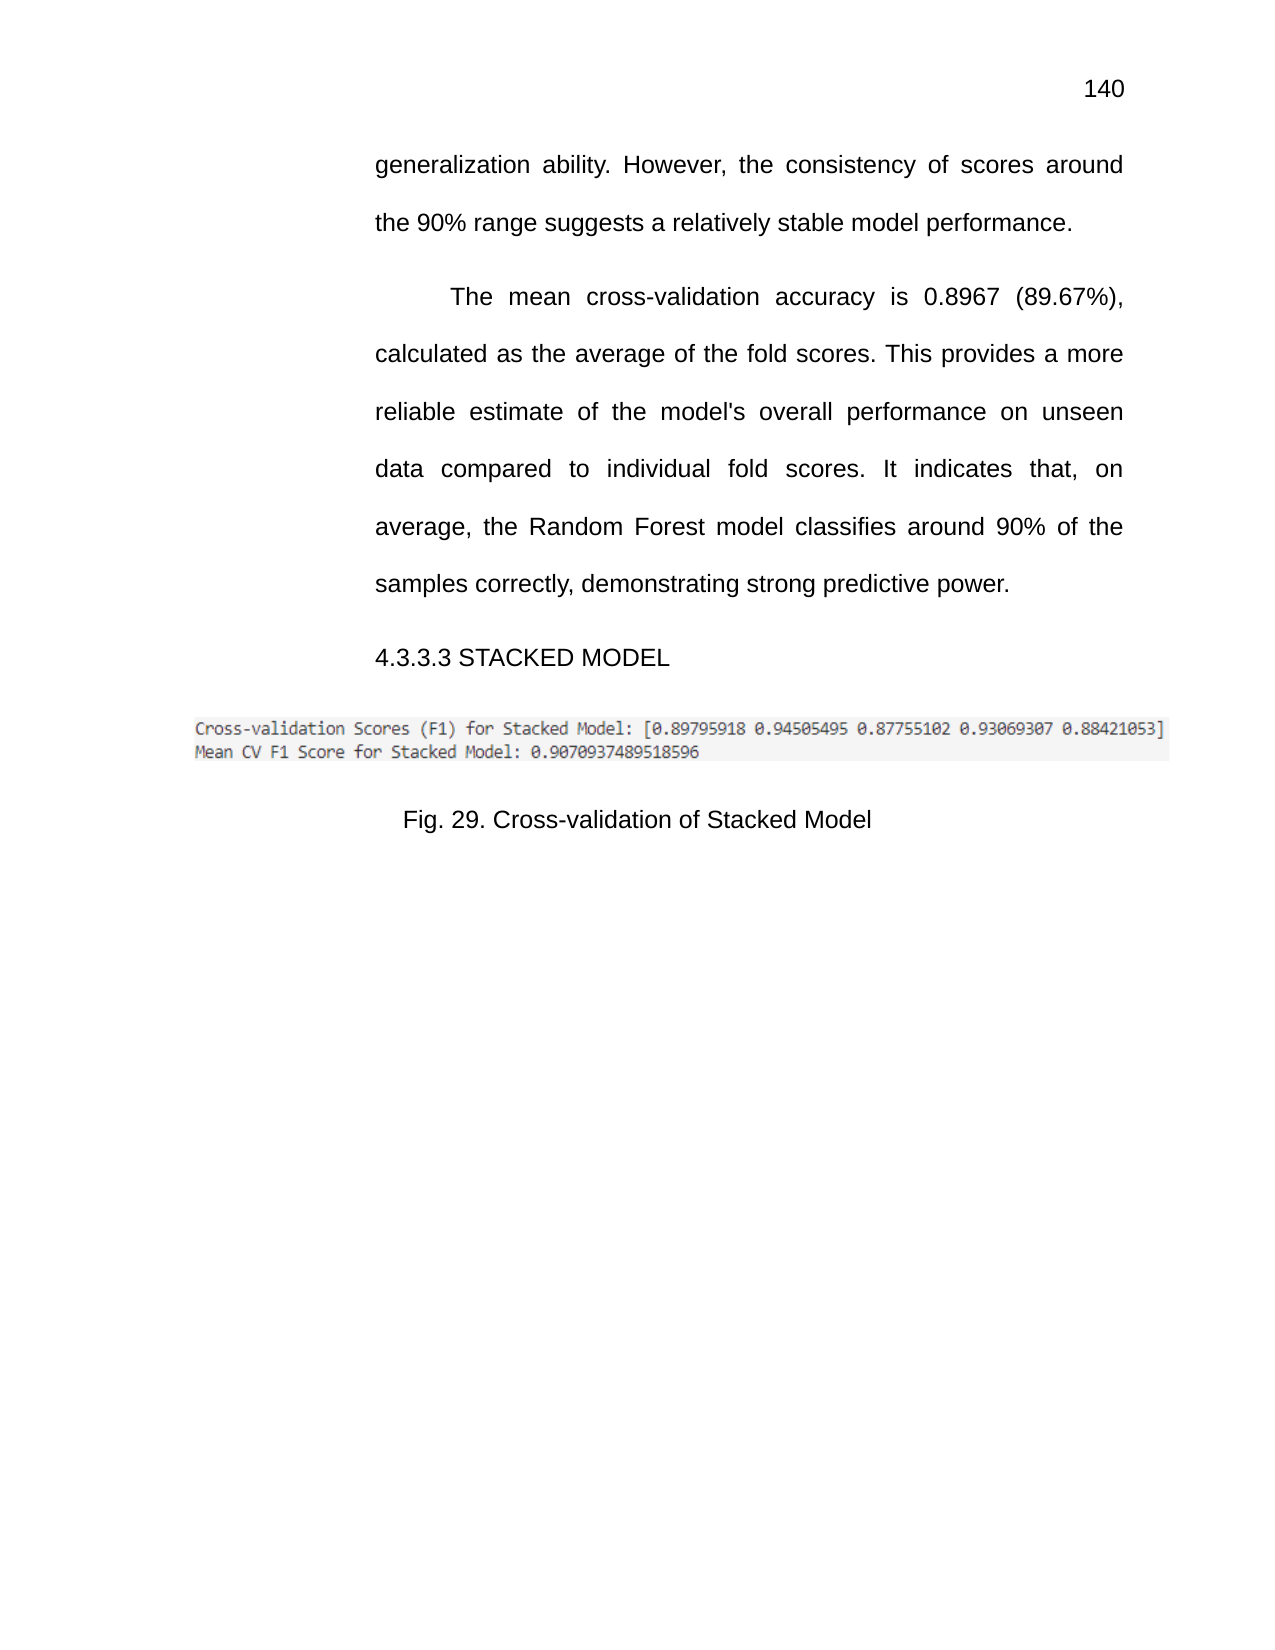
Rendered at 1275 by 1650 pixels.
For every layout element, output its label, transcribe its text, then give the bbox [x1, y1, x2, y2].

text 4.3.3.3 STACKED MODEL [375, 643, 1125, 672]
text Fig. 29. Cross-validation of Stacked Model [150, 806, 1125, 834]
text The mean cross-validation accuracy is 0.8967 (89.67%), calculated as the average of the fold scores. This provides a more reliable estimate of the model's overall performance on unseen data compared to individual fold scores. It indicates that, on average, the Random Forest model classifies around 90% of the samples correctly, demonstrating strong predictive power. [375, 282, 1125, 598]
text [375, 150, 1125, 236]
picture [194, 717, 1170, 761]
